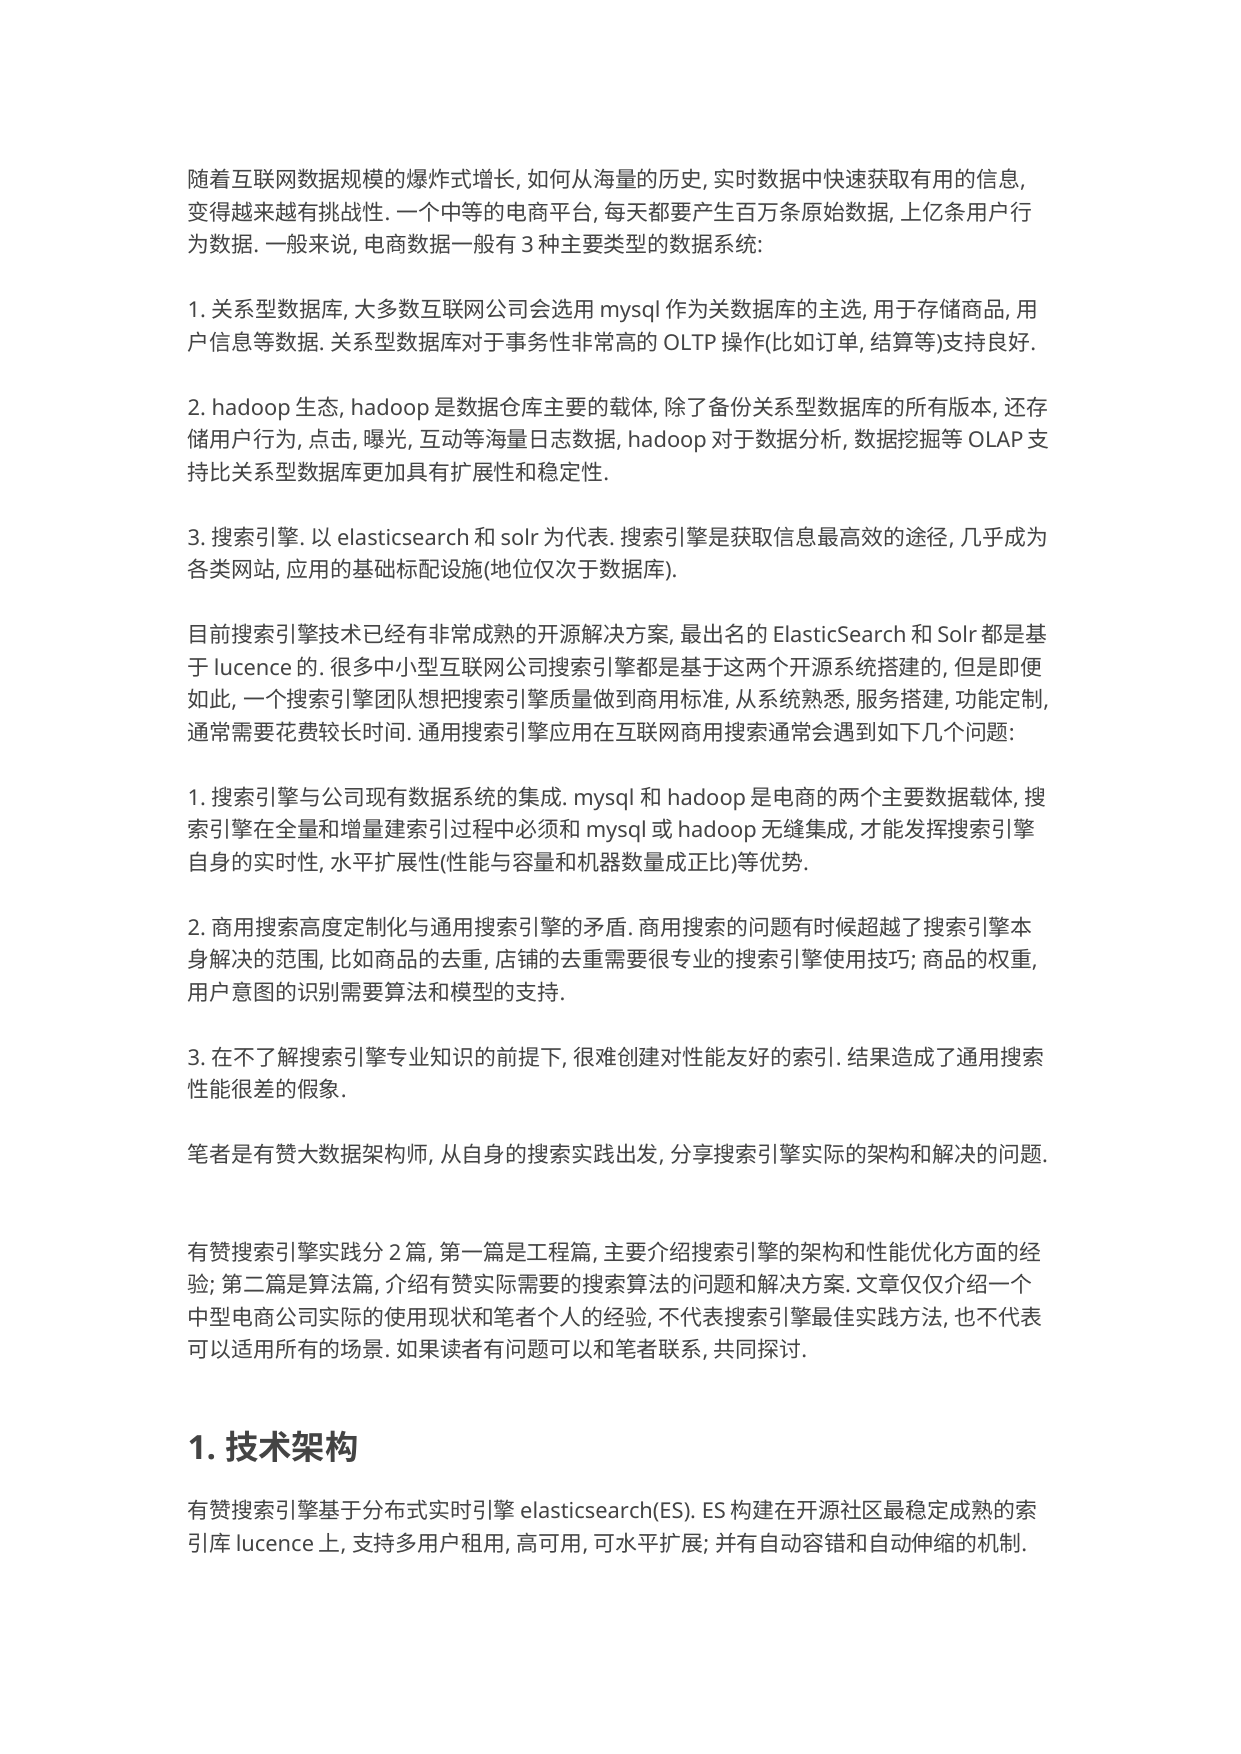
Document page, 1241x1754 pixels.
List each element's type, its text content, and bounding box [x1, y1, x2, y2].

text 1. 关系型数据库, 大多数互联网公司会选用mysql作为关数据库的主选, 用于存储商品, 用户信息等数据. 关系型数据库对于事务性非常高的OLTP操作(比如订单, 结算等)支持良好. [187, 292, 1053, 357]
text 有赞搜索引擎实践分2篇, 第一篇是工程篇, 主要介绍搜索引擎的架构和性能优化方面的经验; 第二篇是算法篇, 介绍有赞实际需要的搜索算法的问题和解决方案. 文章仅仅介绍一个中型电商公司实际的使用现状和笔者个人的经验, 不代表搜索引擎最佳实践方法, 也不代表可以适用所有的场景. 如果读者有问题可以和笔者联系, 共同探讨. [187, 1234, 1053, 1364]
text 1. 搜索引擎与公司现有数据系统的集成. mysql 和 hadoop是电商的两个主要数据载体, 搜索引擎在全量和增量建索引过程中必须和mysql或hadoop无缝集成, 才能发挥搜索引擎自身的实时性, 水平扩展性(性能与容量和机器数量成正比)等优势. [187, 779, 1053, 877]
text 笔者是有赞大数据架构师, 从自身的搜索实践出发, 分享搜索引擎实际的架构和解决的问题. [187, 1137, 1053, 1202]
text 3. 在不了解搜索引擎专业知识的前提下, 很难创建对性能友好的索引. 结果造成了通用搜索性能很差的假象. [187, 1039, 1053, 1104]
text 2. 商用搜索高度定制化与通用搜索引擎的矛盾. 商用搜索的问题有时候超越了搜索引擎本身解决的范围, 比如商品的去重, 店铺的去重需要很专业的搜索引擎使用技巧; 商品的权重, 用户意图的识别需要算法和模型的支持. [187, 909, 1053, 1007]
text 目前搜索引擎技术已经有非常成熟的开源解决方案, 最出名的ElasticSearch和Solr都是基于lucence的. 很多中小型互联网公司搜索引擎都是基于这两个开源系统搭建的, 但是即便如此, 一个搜索引擎团队想把搜索引擎质量做到商用标准, 从系统熟悉, 服务搭建, 功能定制, 通常需要花费较长时间. 通用搜索引擎应用在互联网商用搜索通常会遇到如下几个问题: [187, 617, 1053, 747]
text 随着互联网数据规模的爆炸式增长, 如何从海量的历史, 实时数据中快速获取有用的信息, 变得越来越有挑战性. 一个中等的电商平台, 每天都要产生百万条原始数据, 上亿条用户行为数据. 一般来说, 电商数据一般有3种主要类型的数据系统: [187, 162, 1053, 259]
text 1. 技术架构 [187, 1413, 1053, 1478]
text 2. hadoop生态, hadoop是数据仓库主要的载体, 除了备份关系型数据库的所有版本, 还存储用户行为, 点击, 曝光, 互动等海量日志数据, hadoop对于数据分析, 数据挖掘等OLAP支持比关系型数据库更加具有扩展性和稳定性. [187, 389, 1053, 487]
text 3. 搜索引擎. 以elasticsearch和solr为代表. 搜索引擎是获取信息最高效的途径, 几乎成为各类网站, 应用的基础标配设施(地位仅次于数据库). [187, 519, 1053, 584]
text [187, 1493, 1053, 1558]
